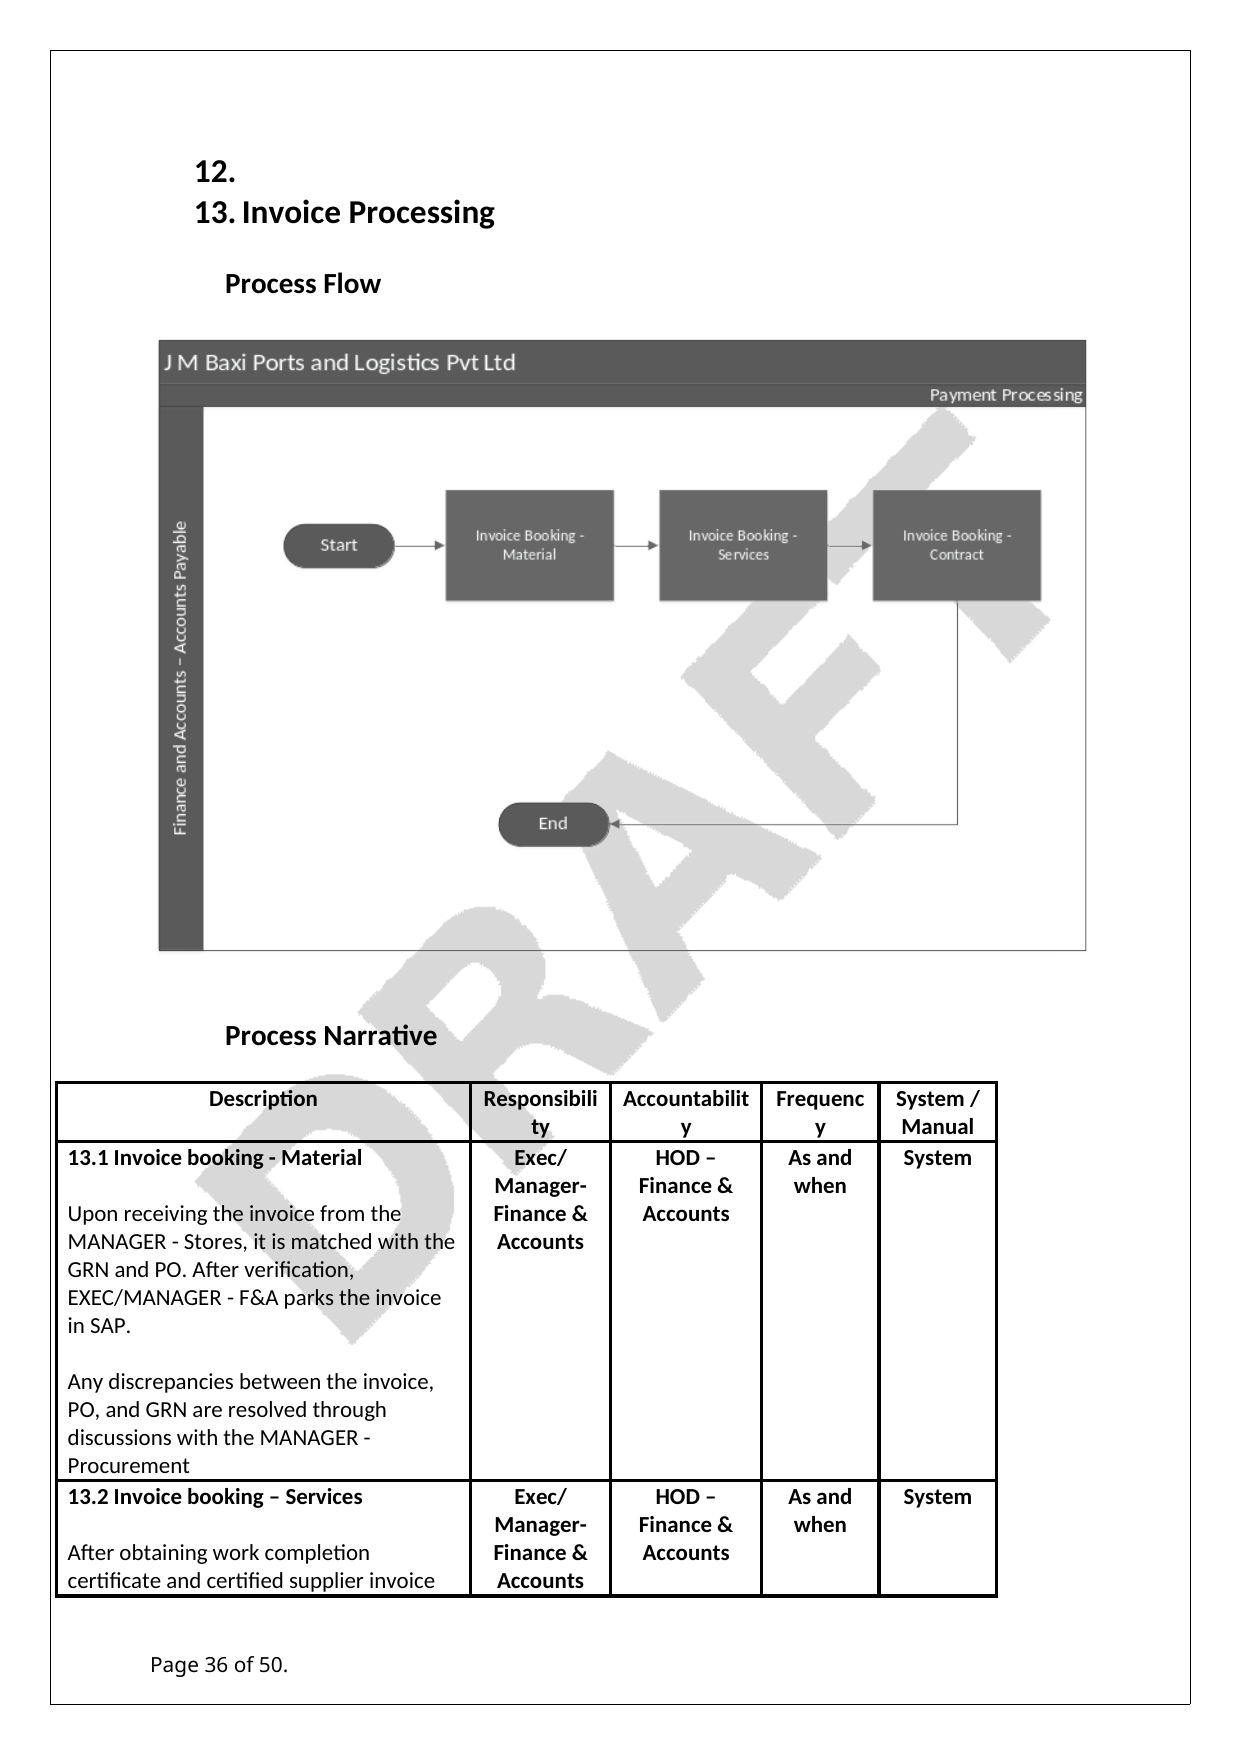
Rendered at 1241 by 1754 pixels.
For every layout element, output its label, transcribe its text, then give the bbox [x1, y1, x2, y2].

table_header System / Manual [881, 1084, 995, 1140]
subtitle Process Narrative [225, 1017, 1090, 1053]
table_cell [612, 1482, 760, 1594]
table_header Responsibility [472, 1084, 609, 1140]
table_cell HOD – Finance & Accounts [612, 1143, 760, 1479]
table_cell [58, 1482, 469, 1594]
table_cell System [881, 1143, 995, 1479]
subtitle Invoice Processing [194, 191, 1090, 266]
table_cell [472, 1482, 609, 1594]
table_cell System [881, 1482, 995, 1594]
subtitle Process Flow [225, 266, 1090, 301]
table_cell Exec/Manager- Finance & Accounts [472, 1143, 609, 1479]
table_header Description [58, 1084, 469, 1140]
table_cell As and when [763, 1482, 877, 1594]
table_header Accountability [612, 1084, 760, 1140]
table_cell As and when [763, 1143, 877, 1479]
table_header Frequency [763, 1084, 877, 1140]
table_cell 13.1 Invoice booking - Material Upon receiving the invoice from the MANAGER - Stores, it is matched with the GRN and PO. After verification, EXEC/MANAGER - F&A parks the invoice in SAP. Any discrepancies between the invoice, PO, and GRN are resolved through discussions with the MANAGER - Procurement [58, 1143, 469, 1479]
